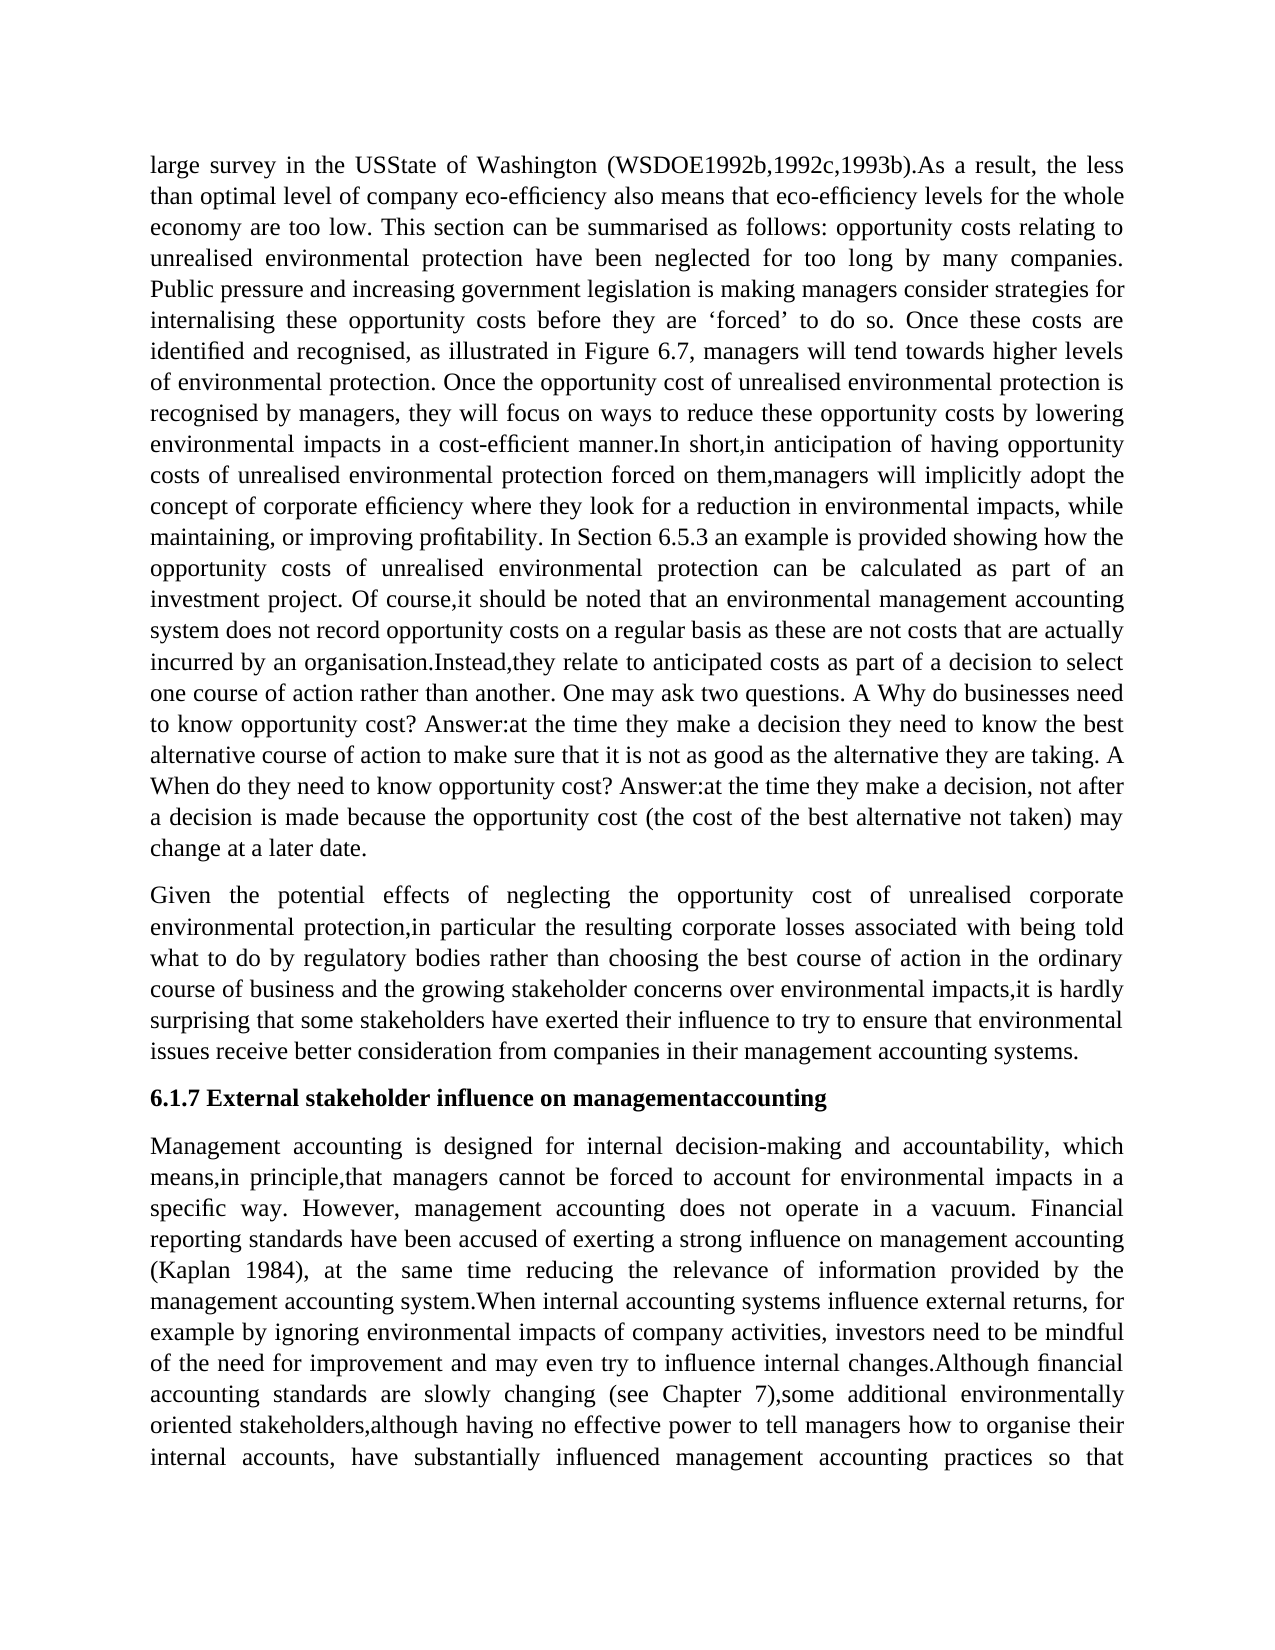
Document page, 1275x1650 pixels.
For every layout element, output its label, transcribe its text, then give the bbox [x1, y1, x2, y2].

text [150, 150, 1125, 862]
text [150, 1131, 1125, 1470]
text 6.1.7 External stakeholder influence on managementaccounting [150, 1083, 1125, 1112]
text Given the potential effects of neglecting the opportunity cost of unrealised corporate environmental protection,in particular the resulting corporate losses associated with being told what to do by regulatory bodies rather than choosing the best course of action in the ordinary course of business and the growing stakeholder concerns over environmental impacts,it is hardly surprising that some stakeholders have exerted their inﬂuence to try to ensure that environmental issues receive better consideration from companies in their management accounting systems. [150, 881, 1125, 1064]
